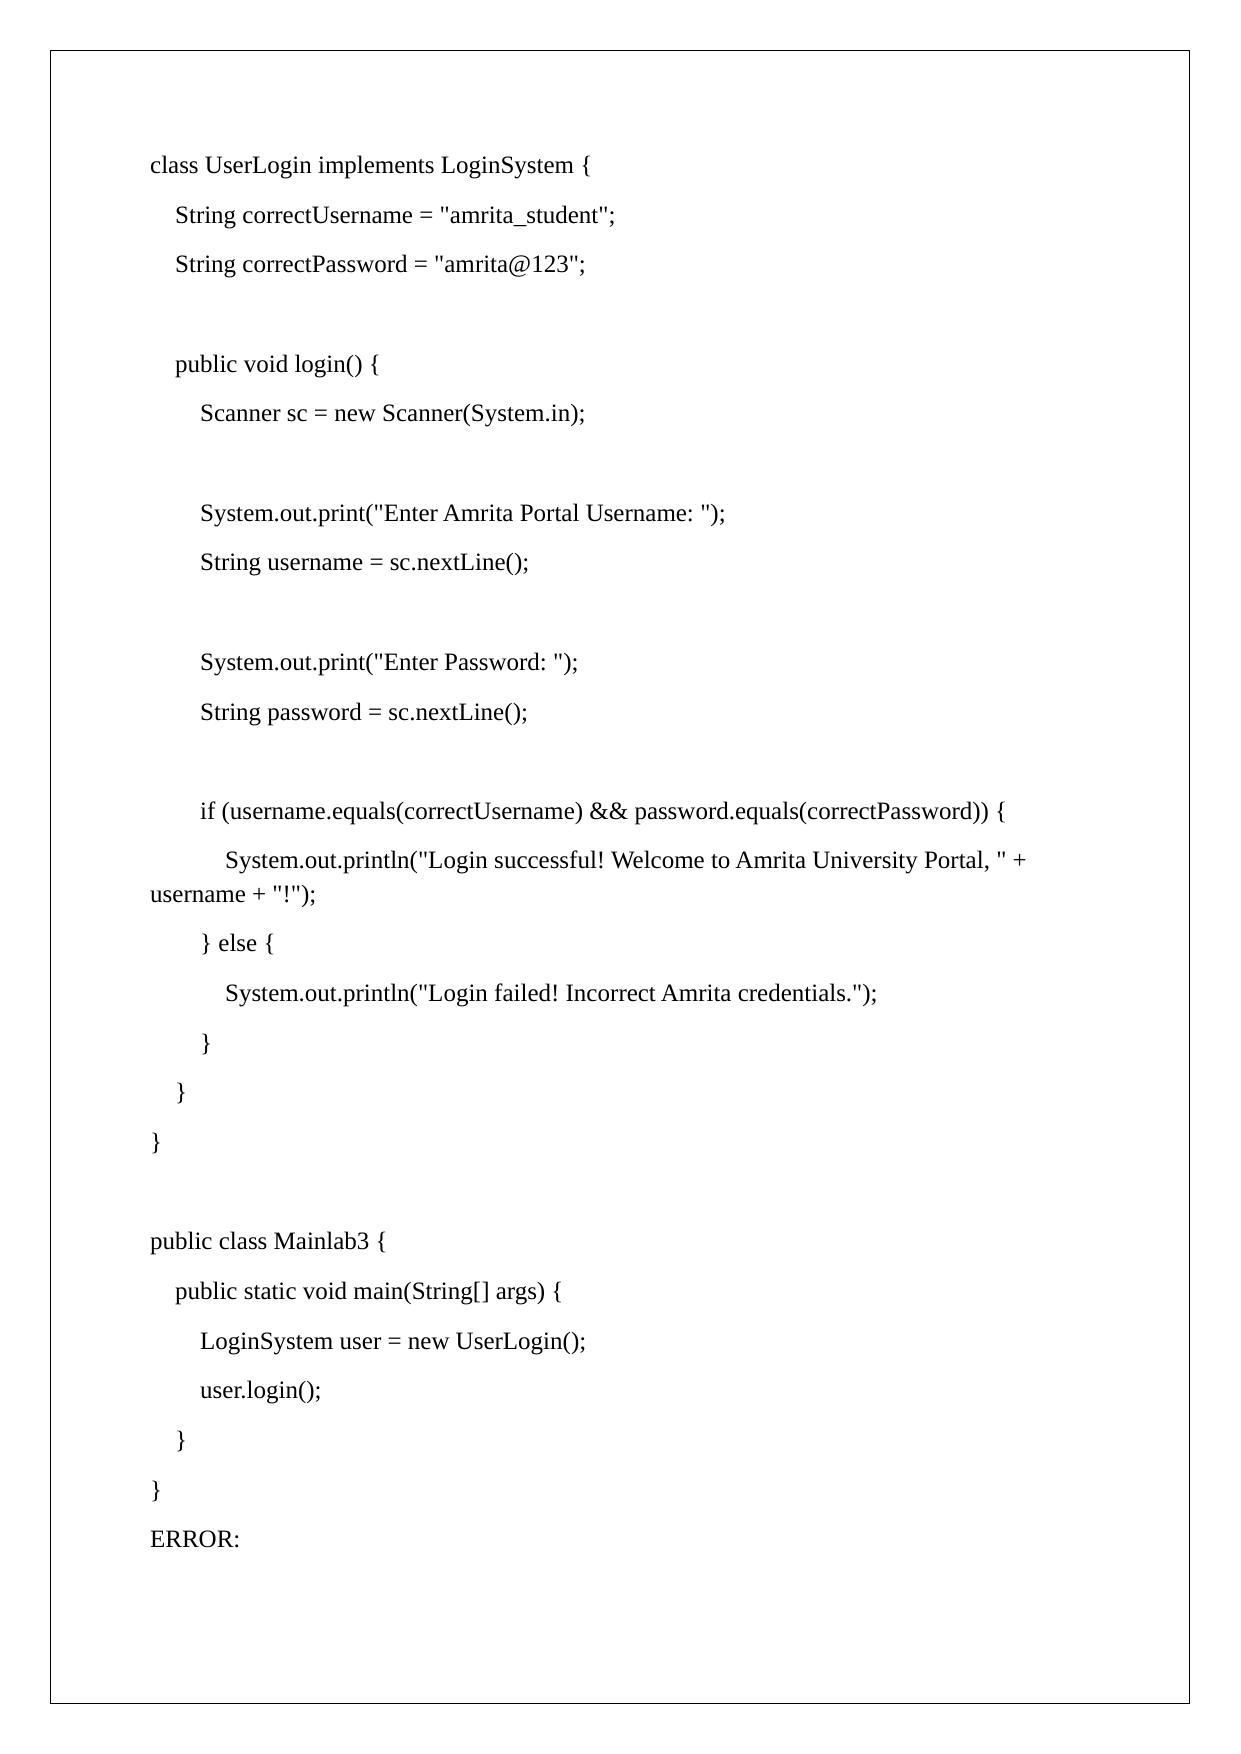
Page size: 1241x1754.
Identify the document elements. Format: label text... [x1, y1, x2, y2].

text System.out.println("Login successful! Welcome to Amrita University Portal, " + username + "!"); [150, 846, 1090, 907]
text public void login() { [150, 349, 1090, 377]
text String password = sc.nextLine(); [150, 697, 1090, 725]
text Scanner sc = new Scanner(System.in); [150, 398, 1090, 427]
text user.login(); [150, 1376, 1090, 1404]
text class UserLogin implements LoginSystem { [150, 150, 1090, 179]
text System.out.print("Enter Password: "); [150, 647, 1090, 676]
text String correctPassword = "amrita@123"; [150, 249, 1090, 278]
text String username = sc.nextLine(); [150, 547, 1090, 576]
text public static void main(String[] args) { [150, 1276, 1090, 1305]
text } else { [150, 928, 1090, 957]
text System.out.print("Enter Amrita Portal Username: "); [150, 498, 1090, 527]
text ERROR: [150, 1524, 1090, 1553]
text String correctUsername = "amrita_student"; [150, 200, 1090, 228]
text } [150, 1127, 1090, 1156]
text LoginSystem user = new UserLogin(); [150, 1326, 1090, 1354]
text public class Mainlab3 { [150, 1226, 1090, 1255]
text } [150, 1425, 1090, 1454]
text } [150, 1077, 1090, 1106]
text System.out.println("Login failed! Incorrect Amrita credentials."); [150, 978, 1090, 1007]
text } [150, 1028, 1090, 1056]
text if (username.equals(correctUsername) && password.equals(correctPassword)) { [150, 796, 1090, 825]
text } [150, 1475, 1090, 1504]
